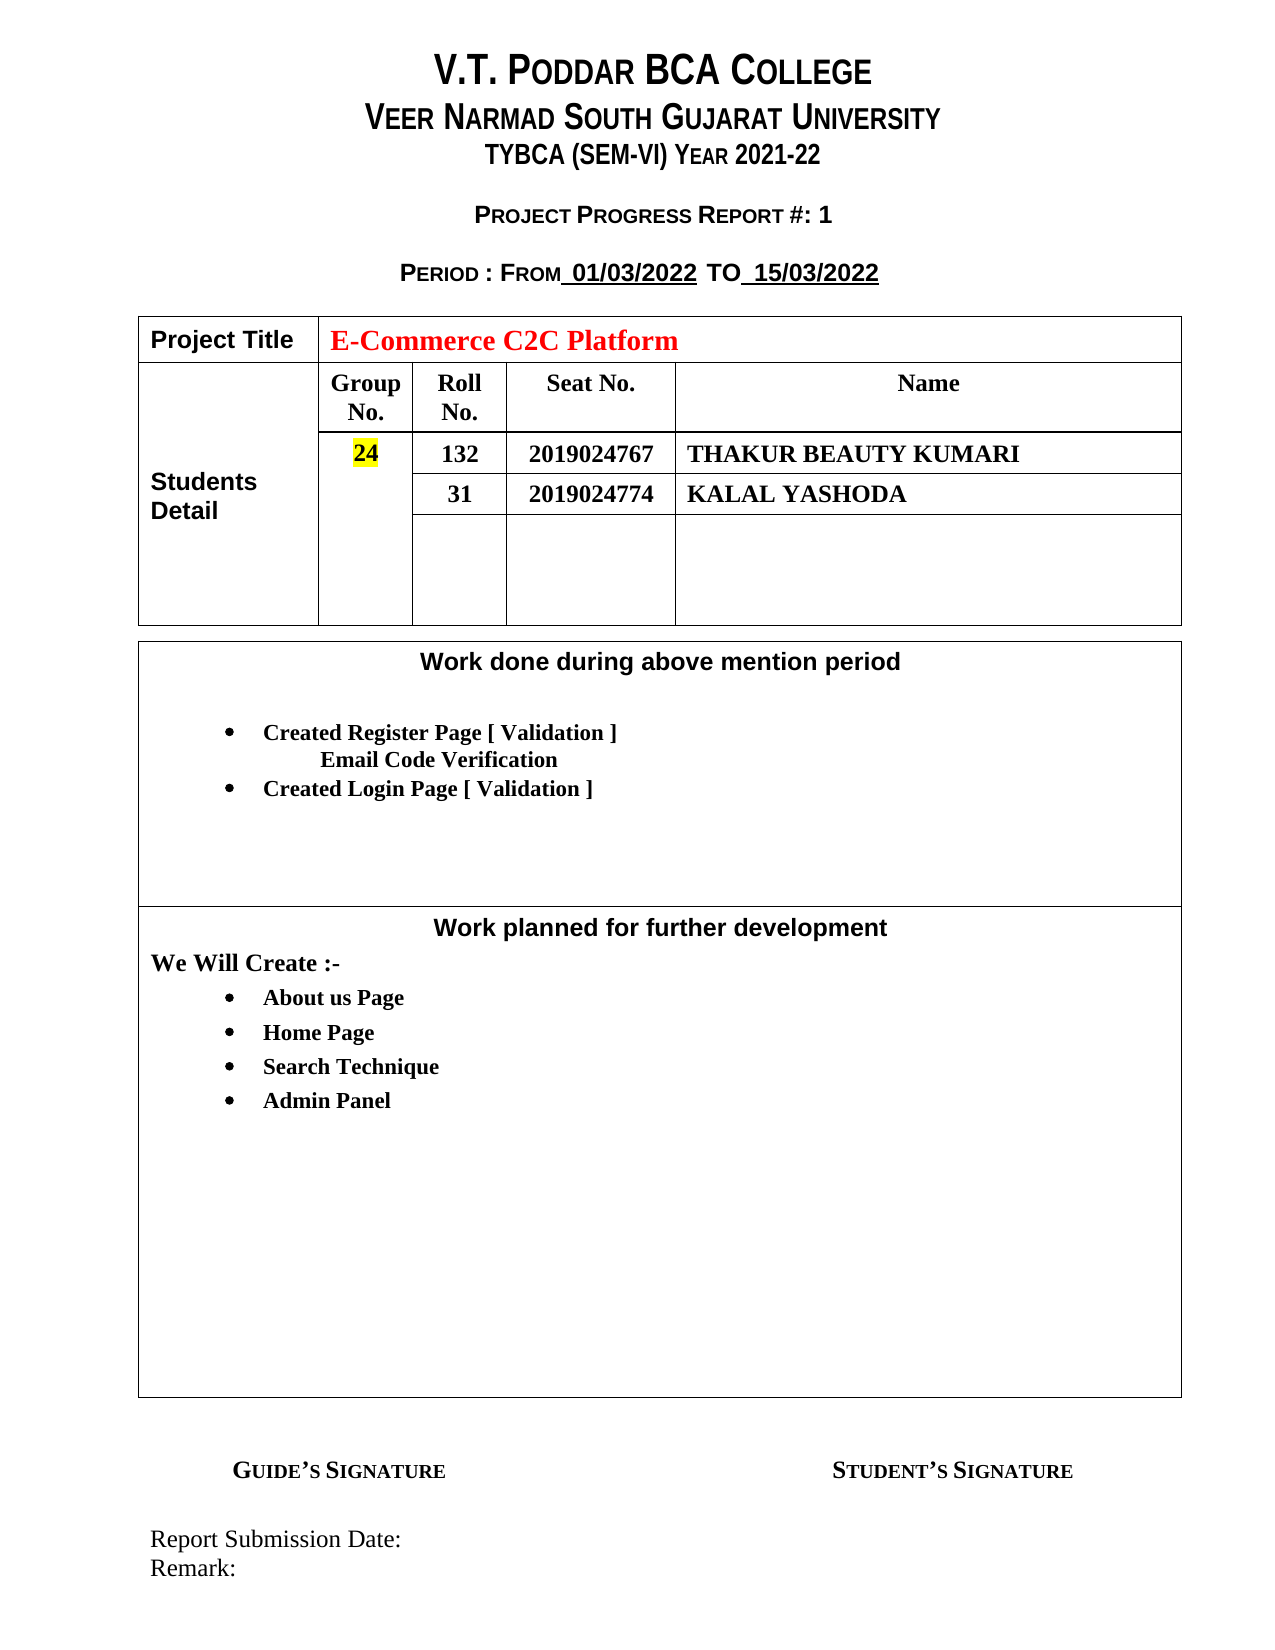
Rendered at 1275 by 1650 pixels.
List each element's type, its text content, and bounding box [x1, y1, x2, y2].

table_header Project Title [139, 317, 318, 362]
text GUIDE’S SIGNATURE STUDENT’S SIGNATURE [127, 1455, 1178, 1484]
text Report Submission Date: [150, 1524, 402, 1553]
table_cell Roll No. [413, 363, 506, 431]
table_header Work done during above mention period Created Register Page [ Validation ] Email Code Verification Created Login Page [ Validation ] [139, 642, 1181, 906]
table_cell Name [676, 363, 1181, 431]
text TYBCA (SEM-VI) YEAR 2021-22 [431, 138, 874, 171]
title VEER NARMAD SOUTH GUJARAT UNIVERSITY [127, 95, 1178, 138]
table_cell KALAL YASHODA [676, 474, 1181, 514]
table_cell Seat No. [507, 363, 675, 431]
table_header E-Commerce C2C Platform [319, 317, 1181, 362]
table_cell 31 [413, 474, 506, 514]
table_cell [676, 515, 1181, 625]
text V.T. PODDAR BCA COLLEGE [431, 44, 874, 95]
table_cell Work planned for further development We Will Create :- About us Page Home Page Search Technique Admin Panel [139, 907, 1181, 1397]
table_cell [413, 515, 506, 625]
table_cell [507, 515, 675, 625]
text PROJECT PROGRESS REPORT #: 1 PERIOD : FROM 01/03/2022 TO 15/03/2022 [399, 200, 910, 286]
table_cell 2019024767 [507, 433, 675, 473]
table_cell 2019024774 [507, 474, 675, 514]
text Remark: [150, 1553, 402, 1581]
table_cell Group No. [319, 363, 412, 431]
table_cell 24 [319, 433, 412, 625]
table_cell 132 [413, 433, 506, 473]
table_cell Students Detail [139, 363, 318, 625]
table_cell THAKUR BEAUTY KUMARI [676, 433, 1181, 473]
